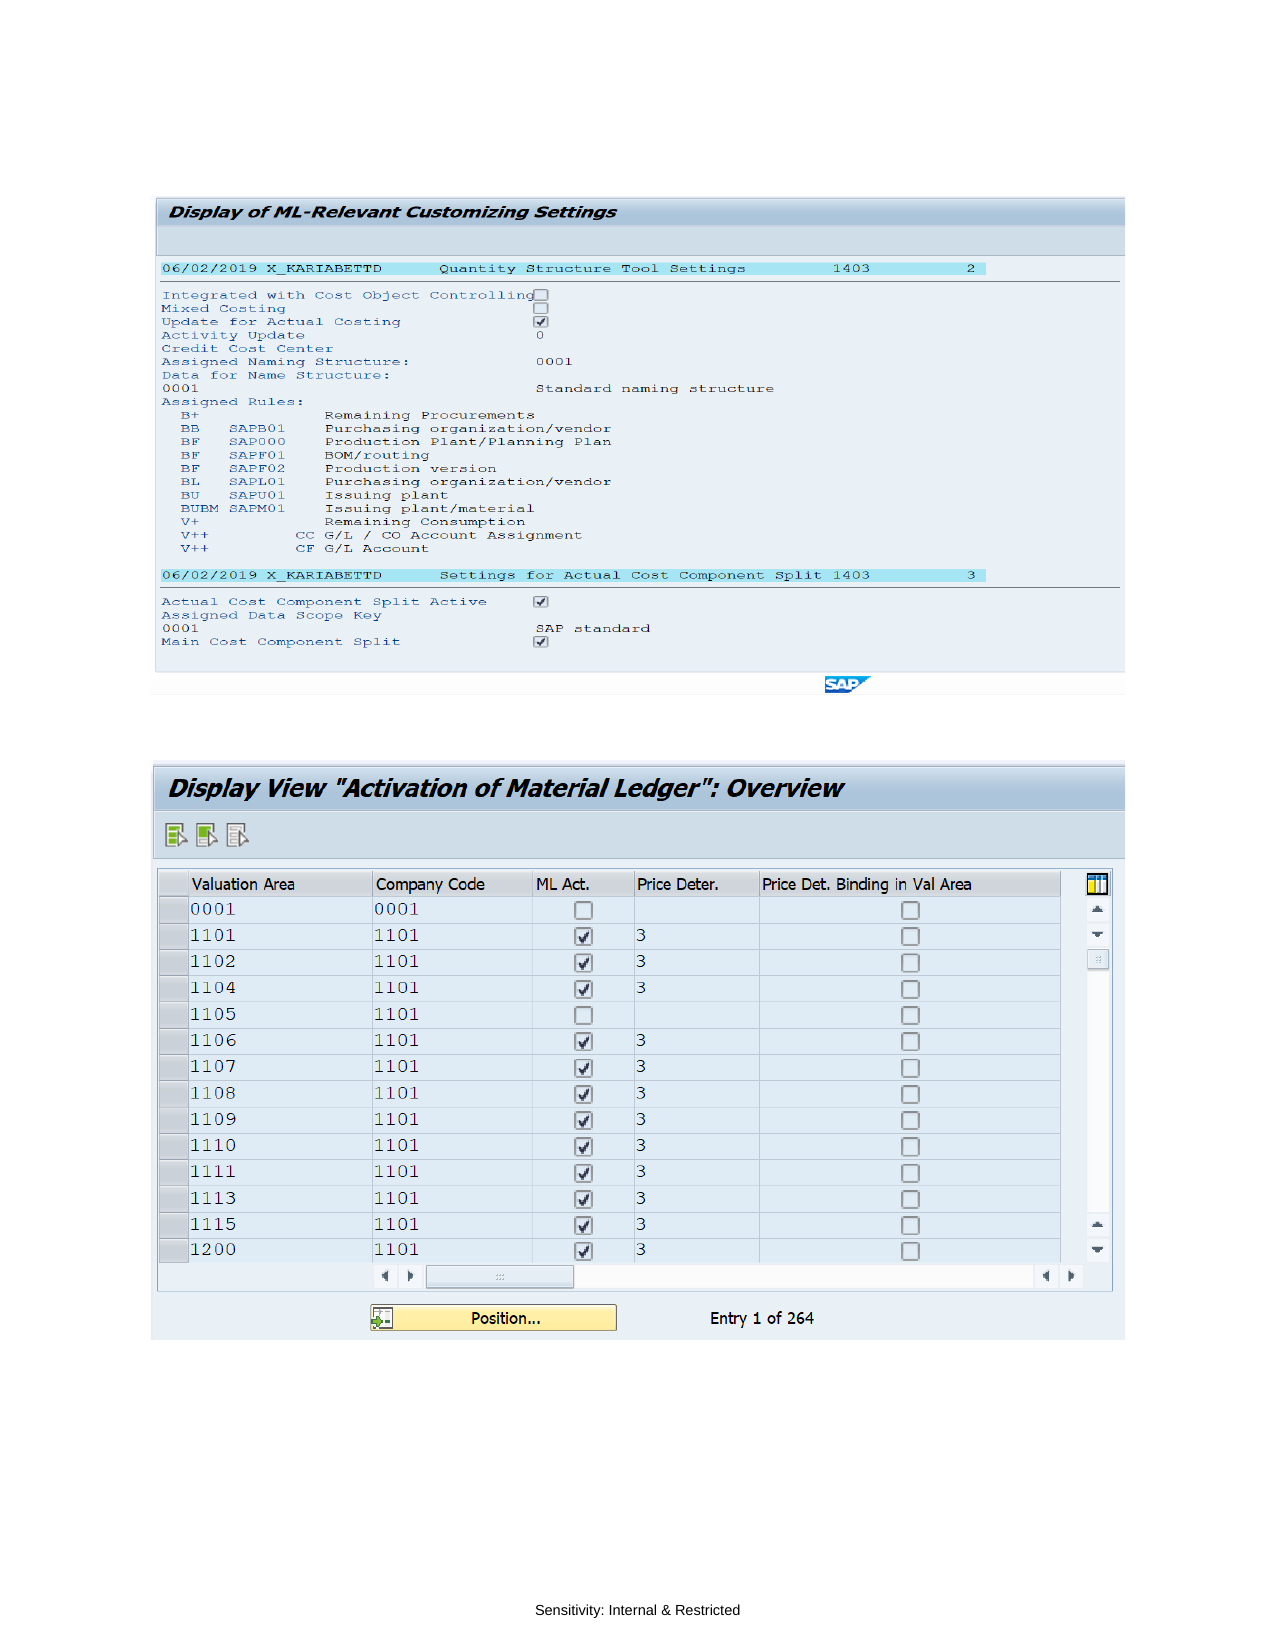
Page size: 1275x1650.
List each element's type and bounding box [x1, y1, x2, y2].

picture [150, 196, 1125, 695]
picture [150, 760, 1125, 1340]
